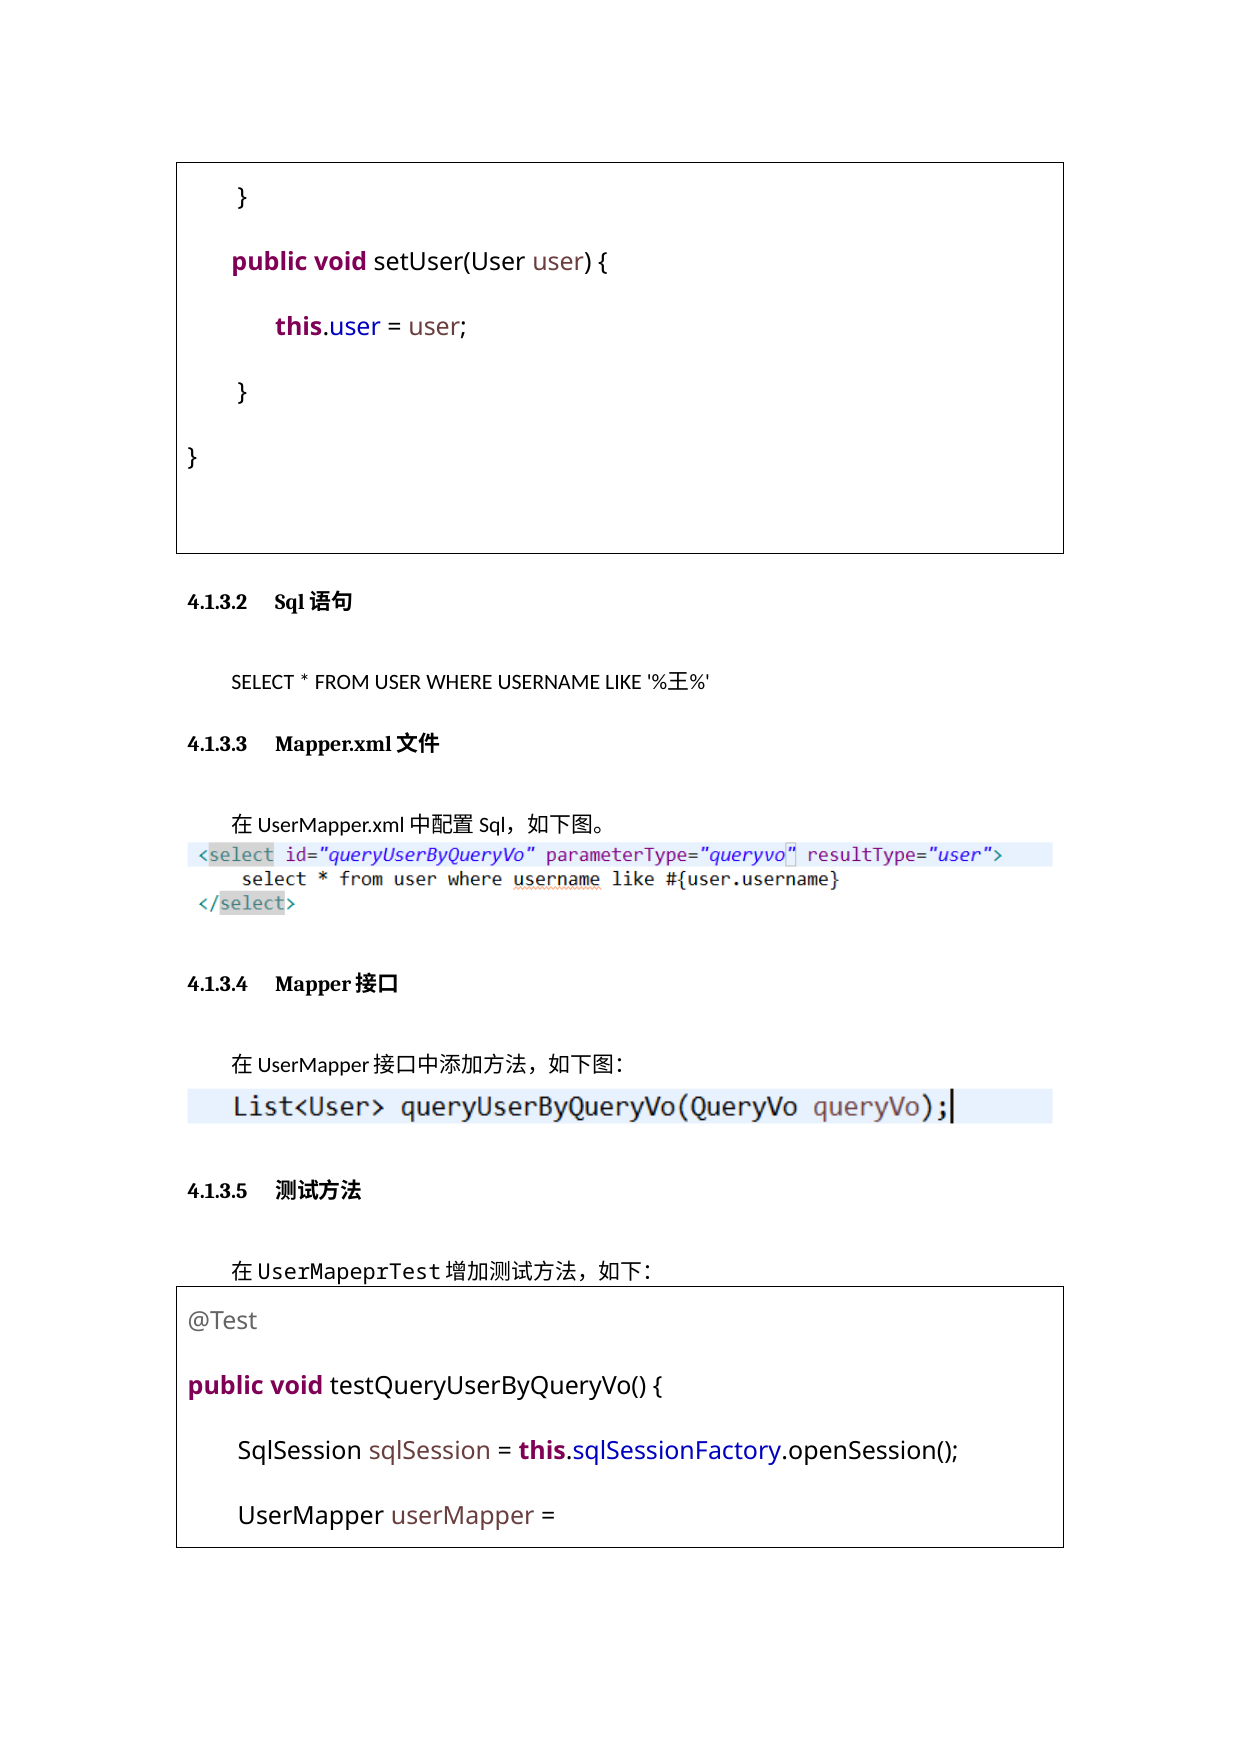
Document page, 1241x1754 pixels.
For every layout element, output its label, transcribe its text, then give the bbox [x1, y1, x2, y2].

text SELECT * FROM USER WHERE USERNAME LIKE '%王%' [187, 664, 1053, 696]
text 在UserMapper接口中添加方法，如下图： [187, 1046, 1053, 1078]
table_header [177, 1287, 1063, 1547]
subtitle Mapper.xml文件 [187, 726, 1053, 758]
text 在UserMapper.xml中配置Sql，如下图。 [187, 806, 1053, 838]
text 在UserMapeprTest增加测试方法，如下： [599, 1254, 1053, 1286]
subtitle 测试方法 [187, 1173, 1053, 1205]
subtitle Sql语句 [187, 583, 1053, 616]
subtitle Mapper接口 [187, 966, 1053, 998]
picture [187, 1078, 1053, 1130]
text 在UserMapeprTest增加测试方法，如下： [187, 1254, 446, 1286]
picture [187, 838, 1053, 915]
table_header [177, 163, 1063, 553]
